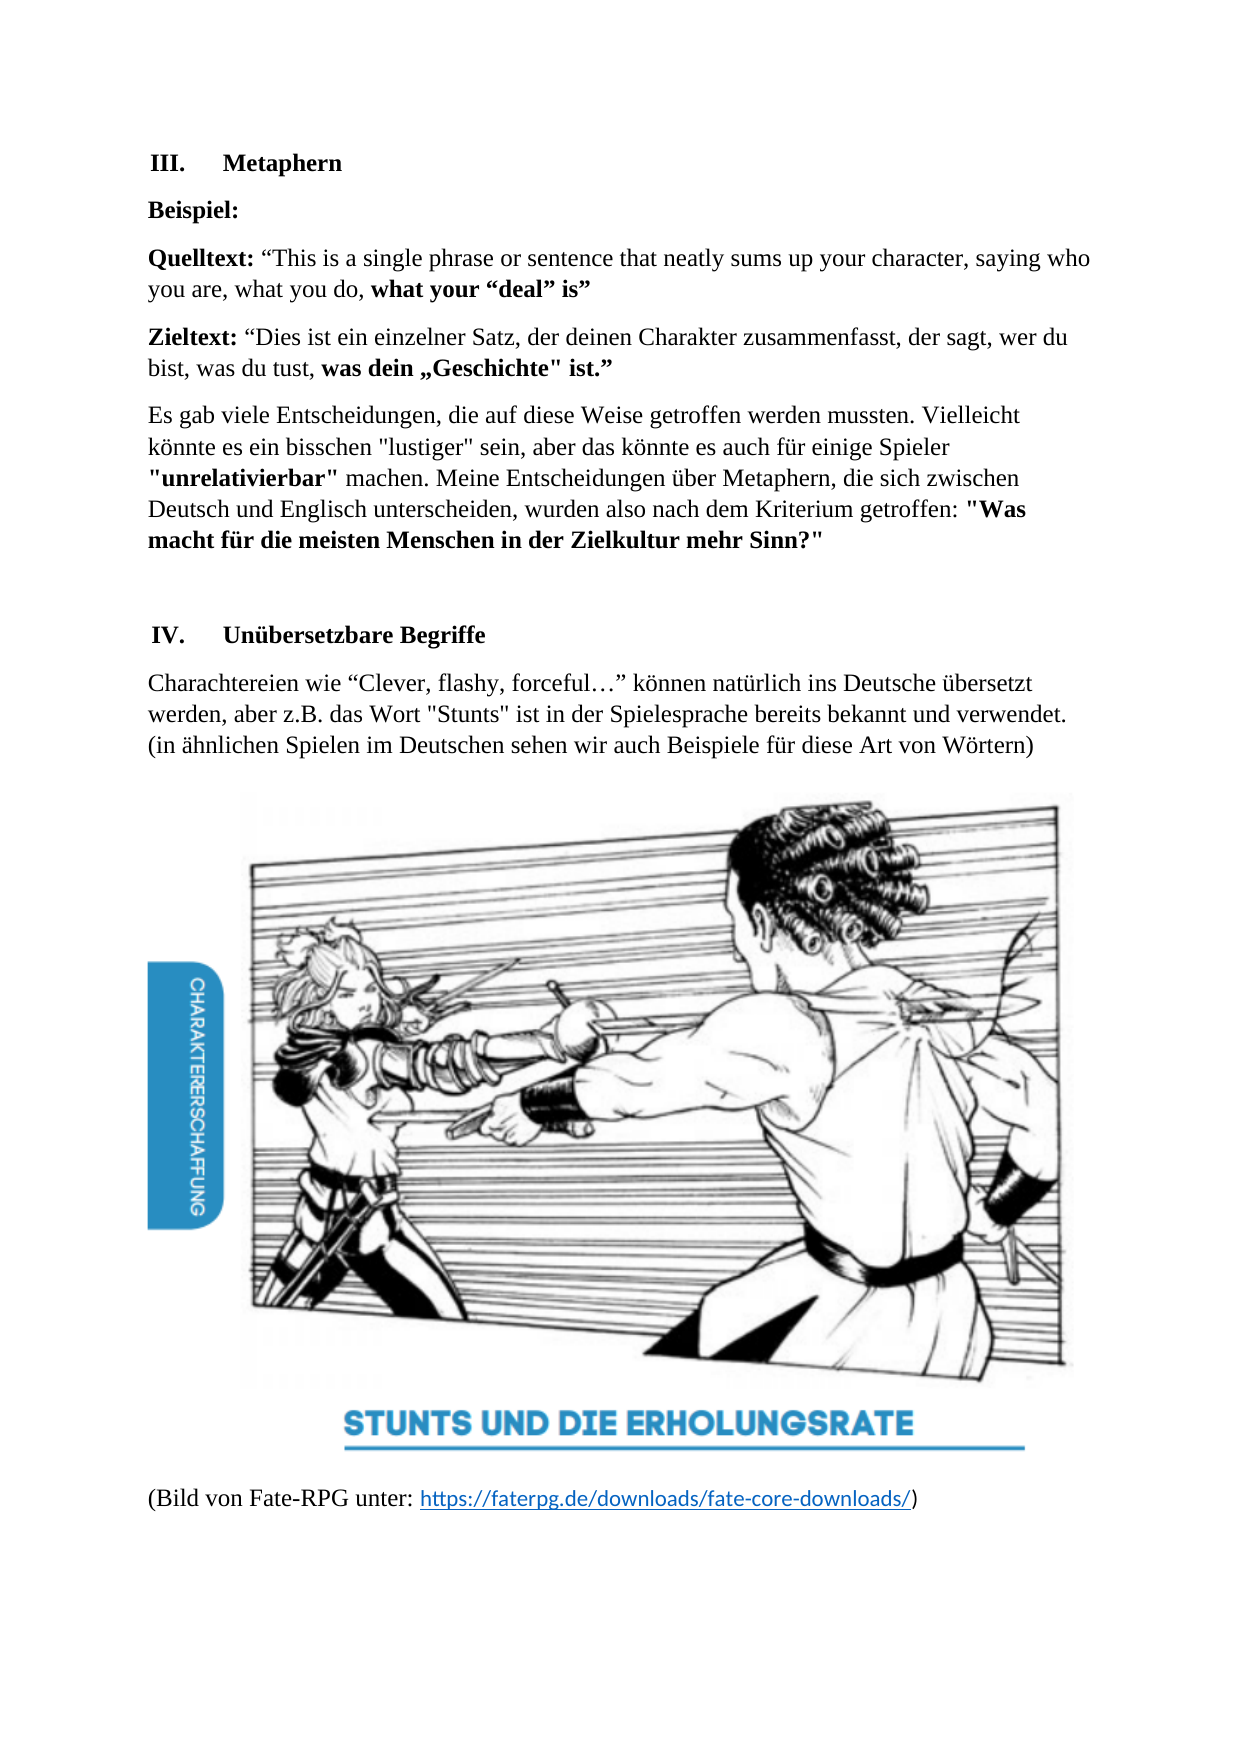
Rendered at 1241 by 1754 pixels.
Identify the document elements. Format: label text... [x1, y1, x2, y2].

text (Bild von Fate-RPG unter: https://faterpg.de/downloads/fate-core-downloads/) [148, 1483, 1093, 1512]
picture [147, 777, 1093, 1465]
text Charachtereien wie “Clever, flashy, forceful…” können natürlich ins Deutsche übersetzt werden, aber z.B. das Wort "Stunts" ist in der Spielesprache bereits bekannt und verwendet. (in ähnlichen Spielen im Deutschen sehen wir auch Beispiele für diese Art von Wörtern) [148, 668, 1093, 759]
text Zieltext: “Dies ist ein einzelner Satz, der deinen Charakter zusammenfasst, der sagt, wer du bist, was du tust, was dein „Geschichte" ist.” [148, 322, 1093, 382]
text Quelltext: “This is a single phrase or sentence that neatly sums up your character, saying who you are, what you do, what your “deal” is” [148, 243, 1093, 303]
text Es gab viele Entscheidungen, die auf diese Weise getroffen werden mussten. Vielleicht könnte es ein bisschen "lustiger" sein, aber das könnte es auch für einige Spieler "unrelativierbar" machen. Meine Entscheidungen über Metaphern, die sich zwischen Deutsch und Englisch unterscheiden, wurden also nach dem Kriterium getroffen: "Was macht für die meisten Menschen in der Zielkultur mehr Sinn?" [148, 401, 1093, 553]
text Beispiel: [148, 195, 1093, 224]
list Metaphern [185, 148, 1093, 176]
list Unübersetzbare Begriffe [185, 620, 1093, 649]
